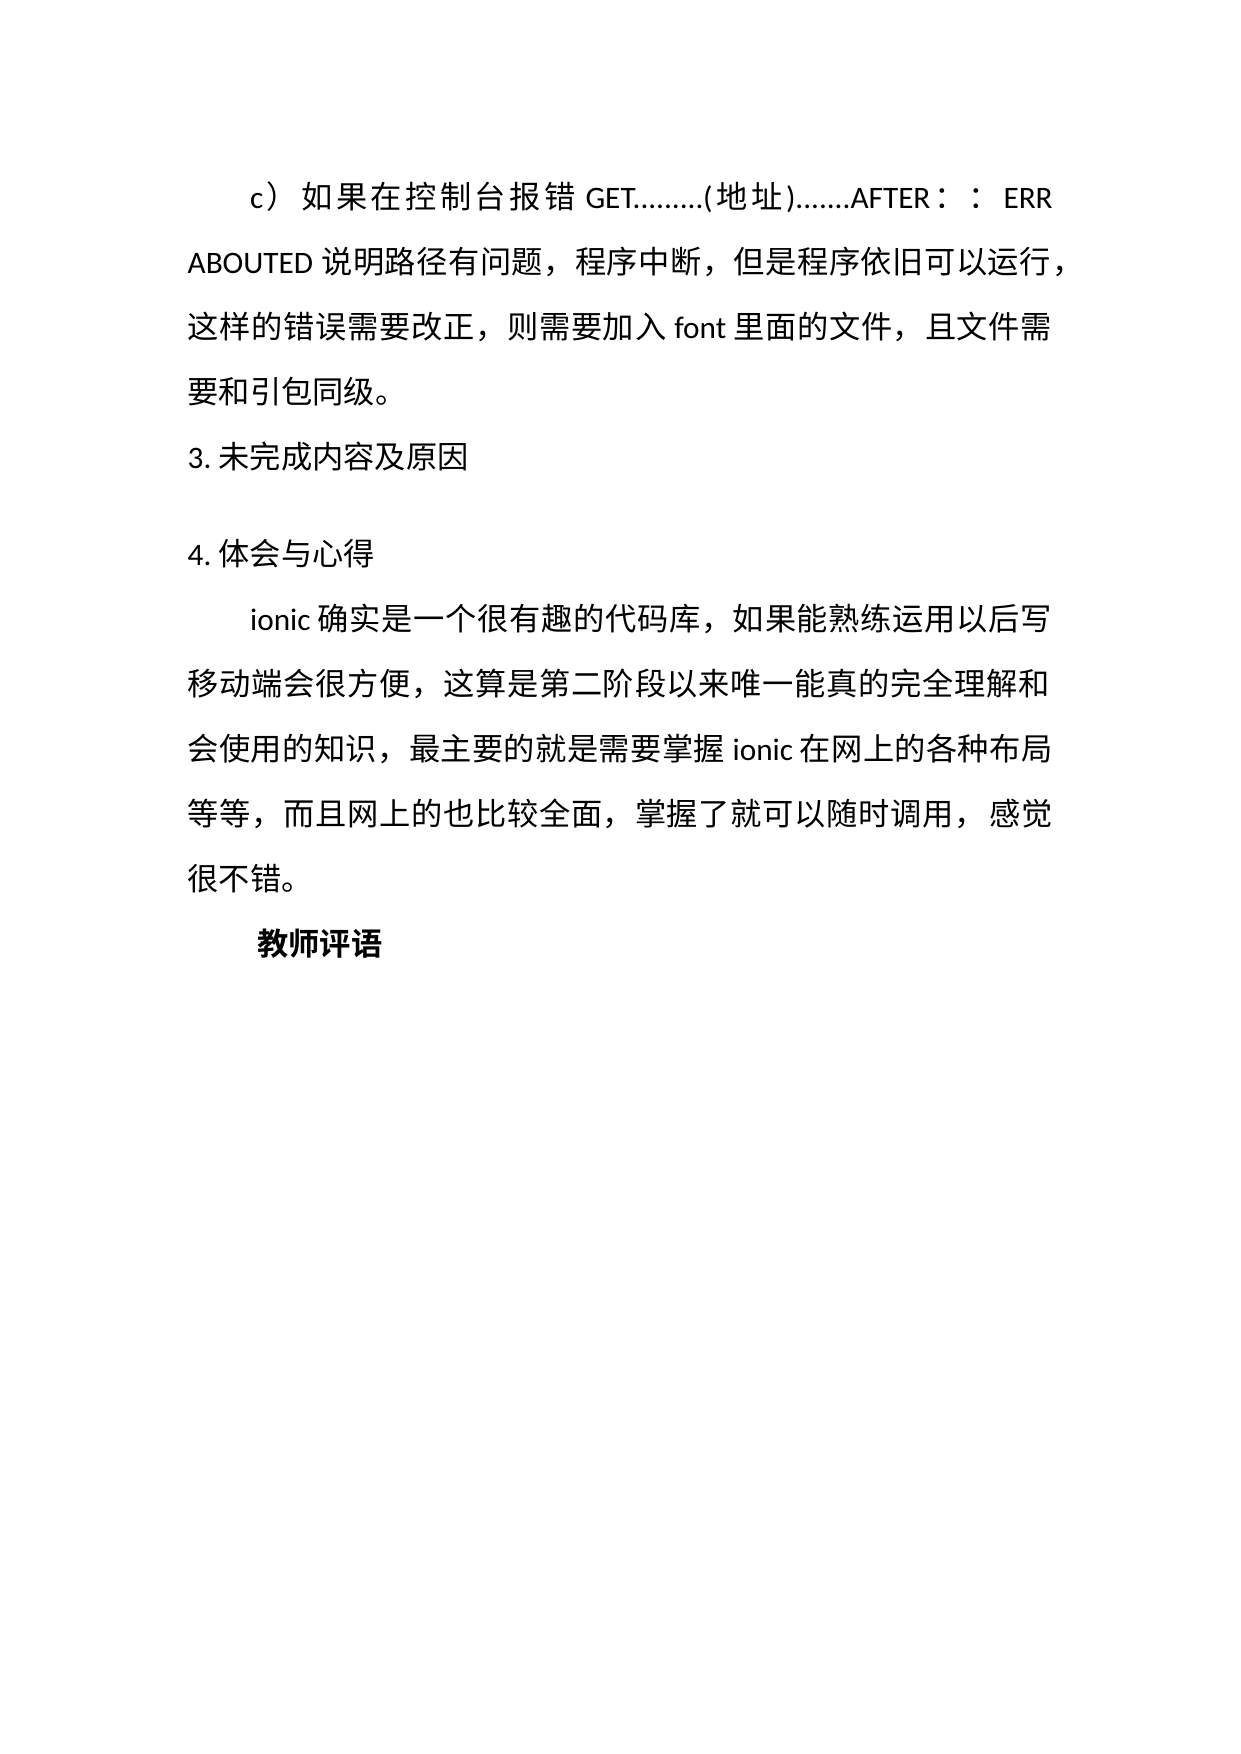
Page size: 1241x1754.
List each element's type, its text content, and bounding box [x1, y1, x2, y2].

list 教师评语 [187, 909, 1053, 974]
list 4. 体会与心得 [187, 519, 1053, 584]
list 3. 未完成内容及原因 [187, 422, 1053, 487]
list ionic确实是一个很有趣的代码库，如果能熟练运用以后写移动端会很方便，这算是第二阶段以来唯一能真的完全理解和会使用的知识，最主要的就是需要掌握ionic在网上的各种布局等等，而且网上的也比较全面，掌握了就可以随时调用，感觉很不错。 [187, 584, 1053, 909]
list c）如果在控制台报错GET.........(地址).......AFTER：：ERR ABOUTED 说明路径有问题，程序中断，但是程序依旧可以运行，这样的错误需要改正，则需要加入font里面的文件，且文件需要和引包同级。 [187, 162, 1053, 422]
